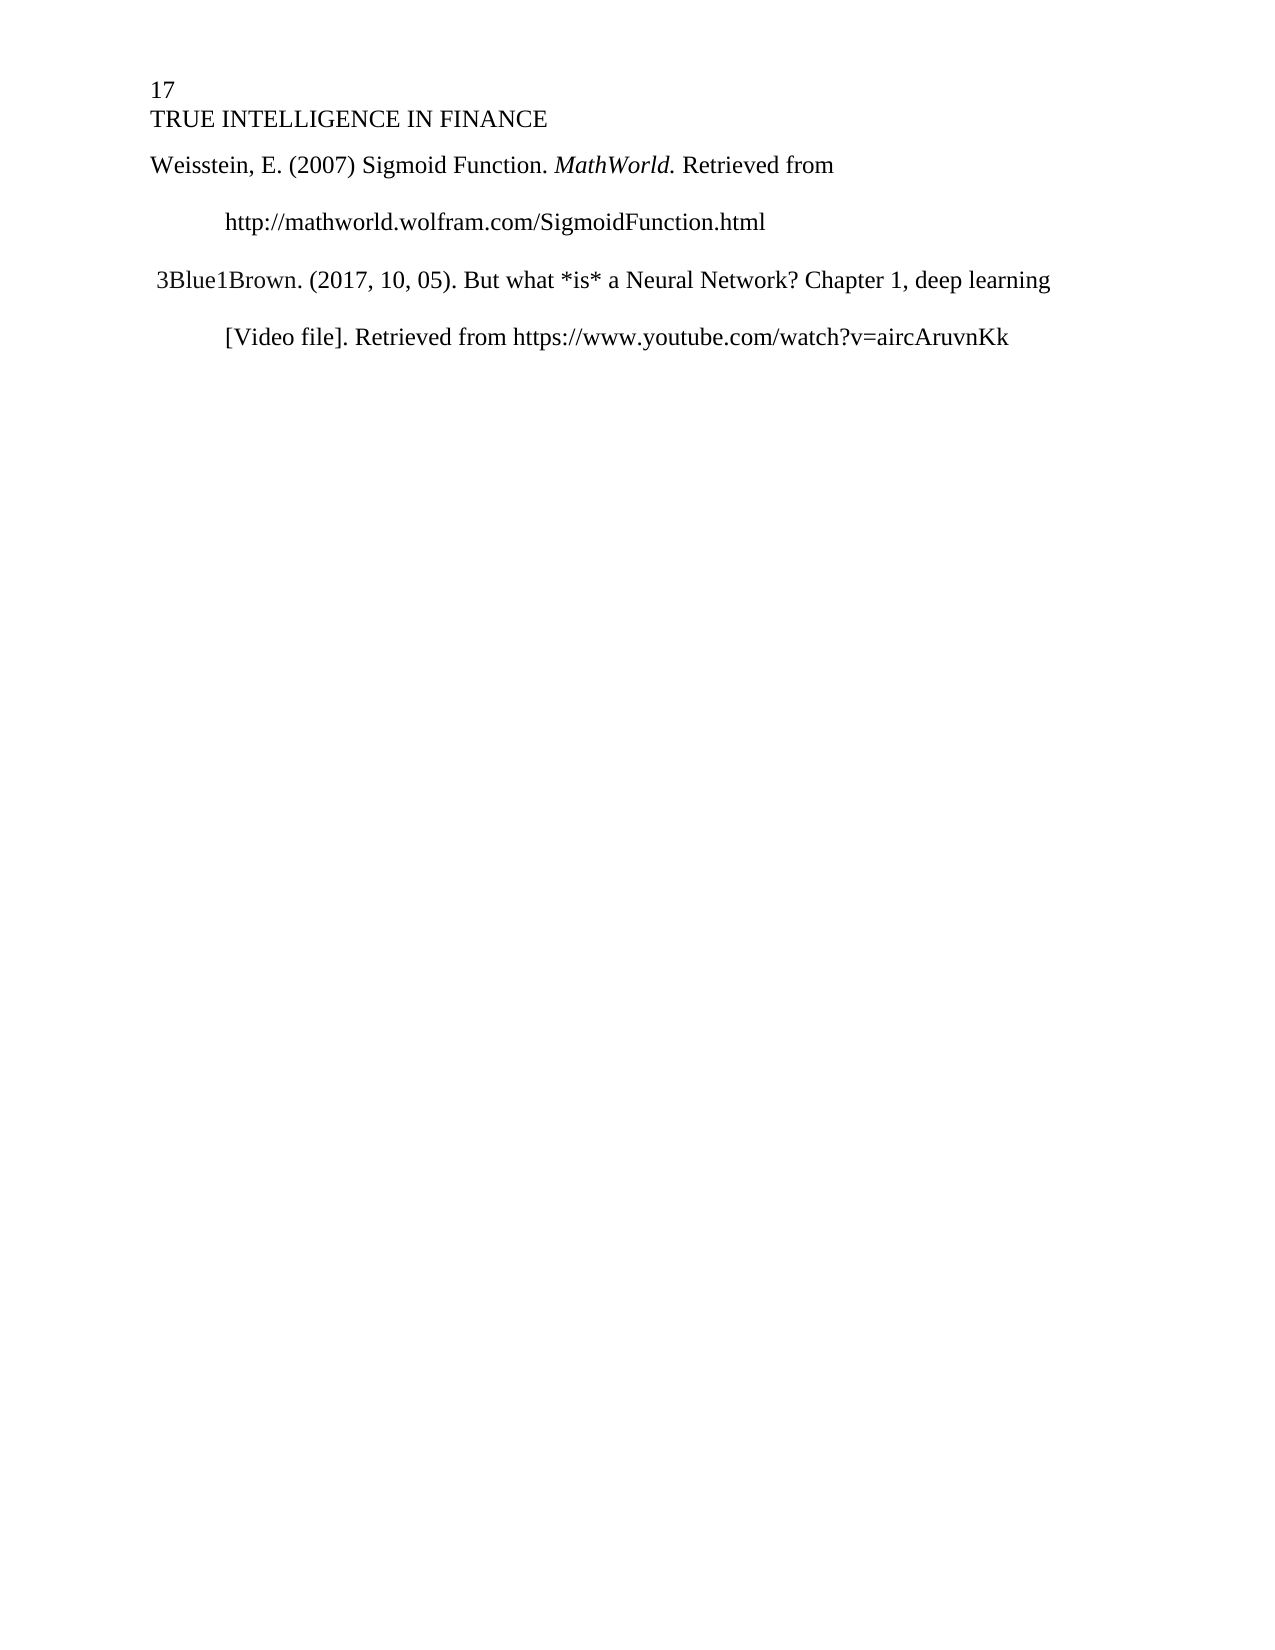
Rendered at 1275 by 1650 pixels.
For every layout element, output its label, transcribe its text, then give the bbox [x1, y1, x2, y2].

text 3Blue1Brown. (2017, 10, 05). But what *is* a Neural Network? Chapter 1, deep learning [Video file]. Retrieved from https://www.youtube.com/watch?v=aircAruvnKk [150, 265, 1125, 351]
text Weisstein, E. (2007) Sigmoid Function. MathWorld. Retrieved from http://mathworld.wolfram.com/SigmoidFunction.html [150, 150, 1125, 236]
